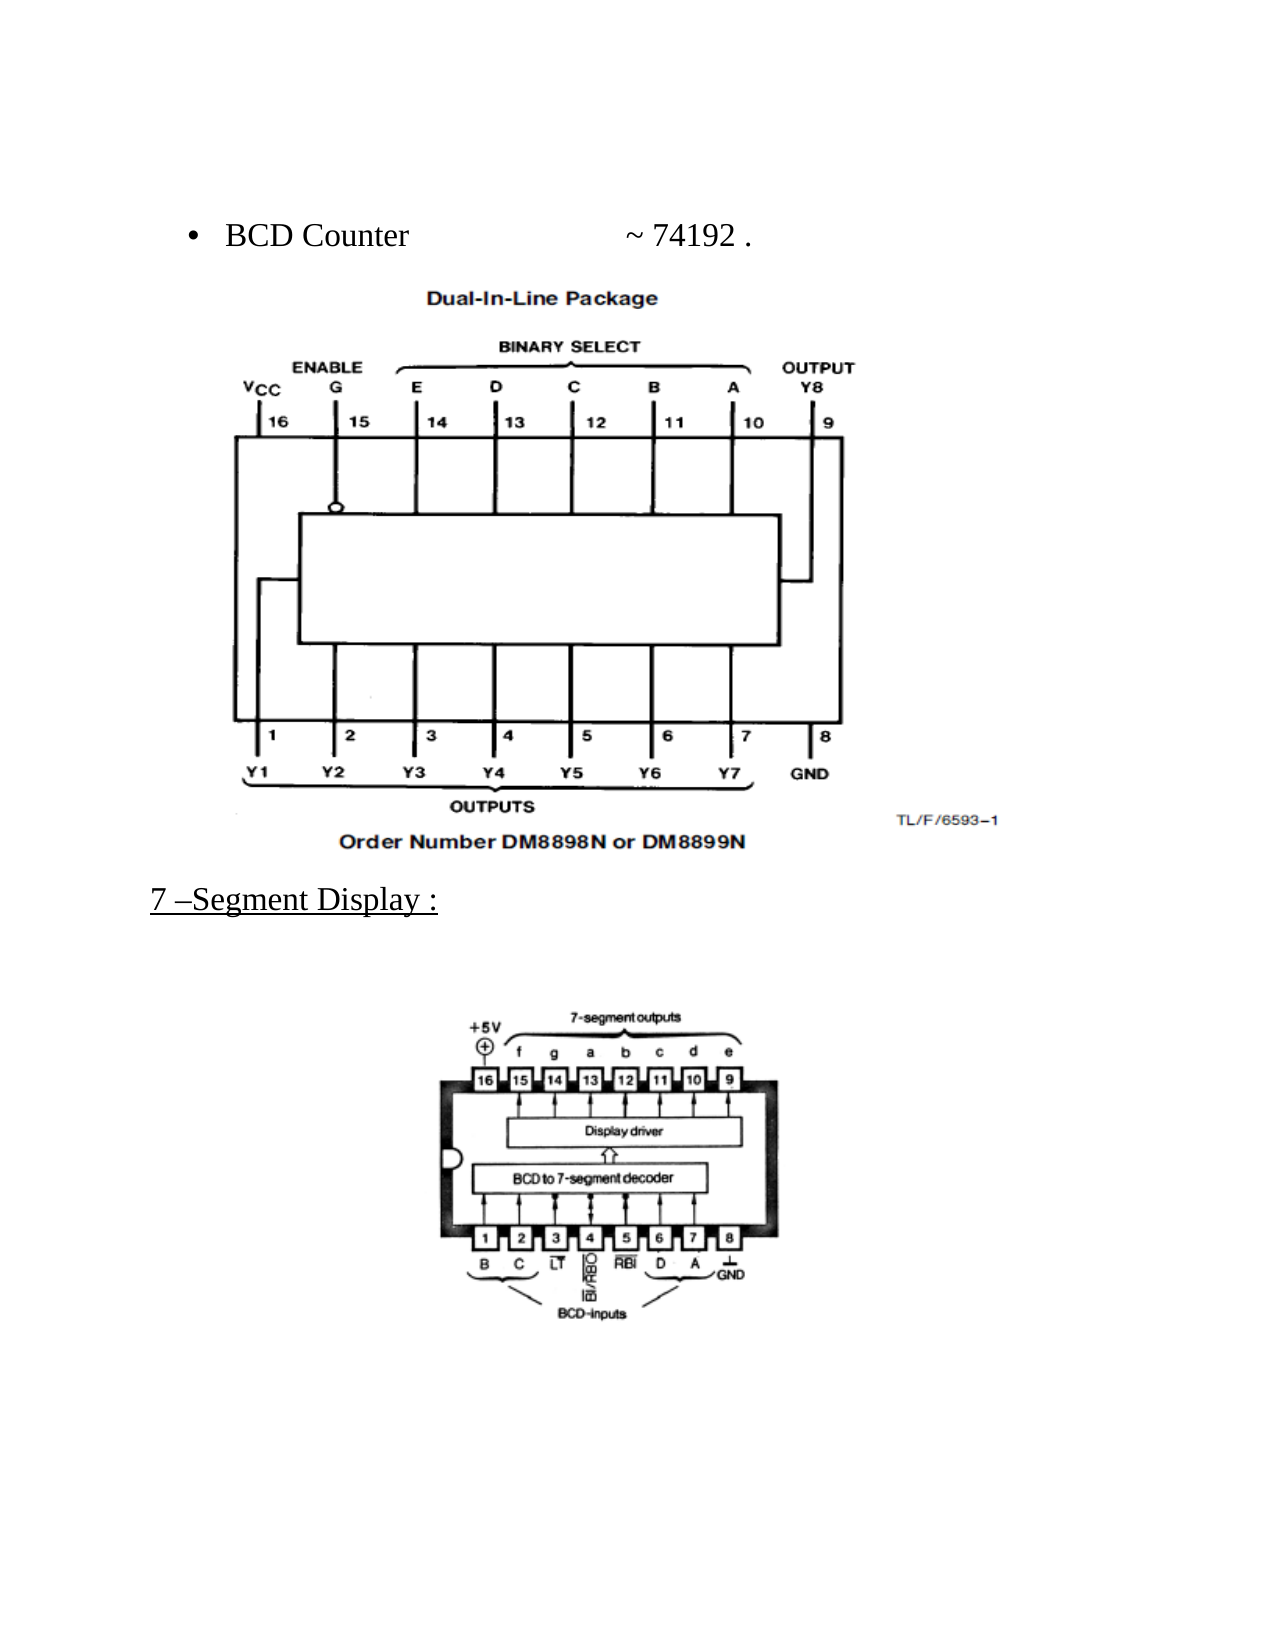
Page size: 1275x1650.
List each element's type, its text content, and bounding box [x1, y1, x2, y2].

picture [419, 1004, 798, 1333]
list BCD Counter ~ 74192 . [187, 215, 1125, 253]
picture [150, 280, 1067, 855]
text 7 –Segment Display : [150, 879, 1125, 918]
